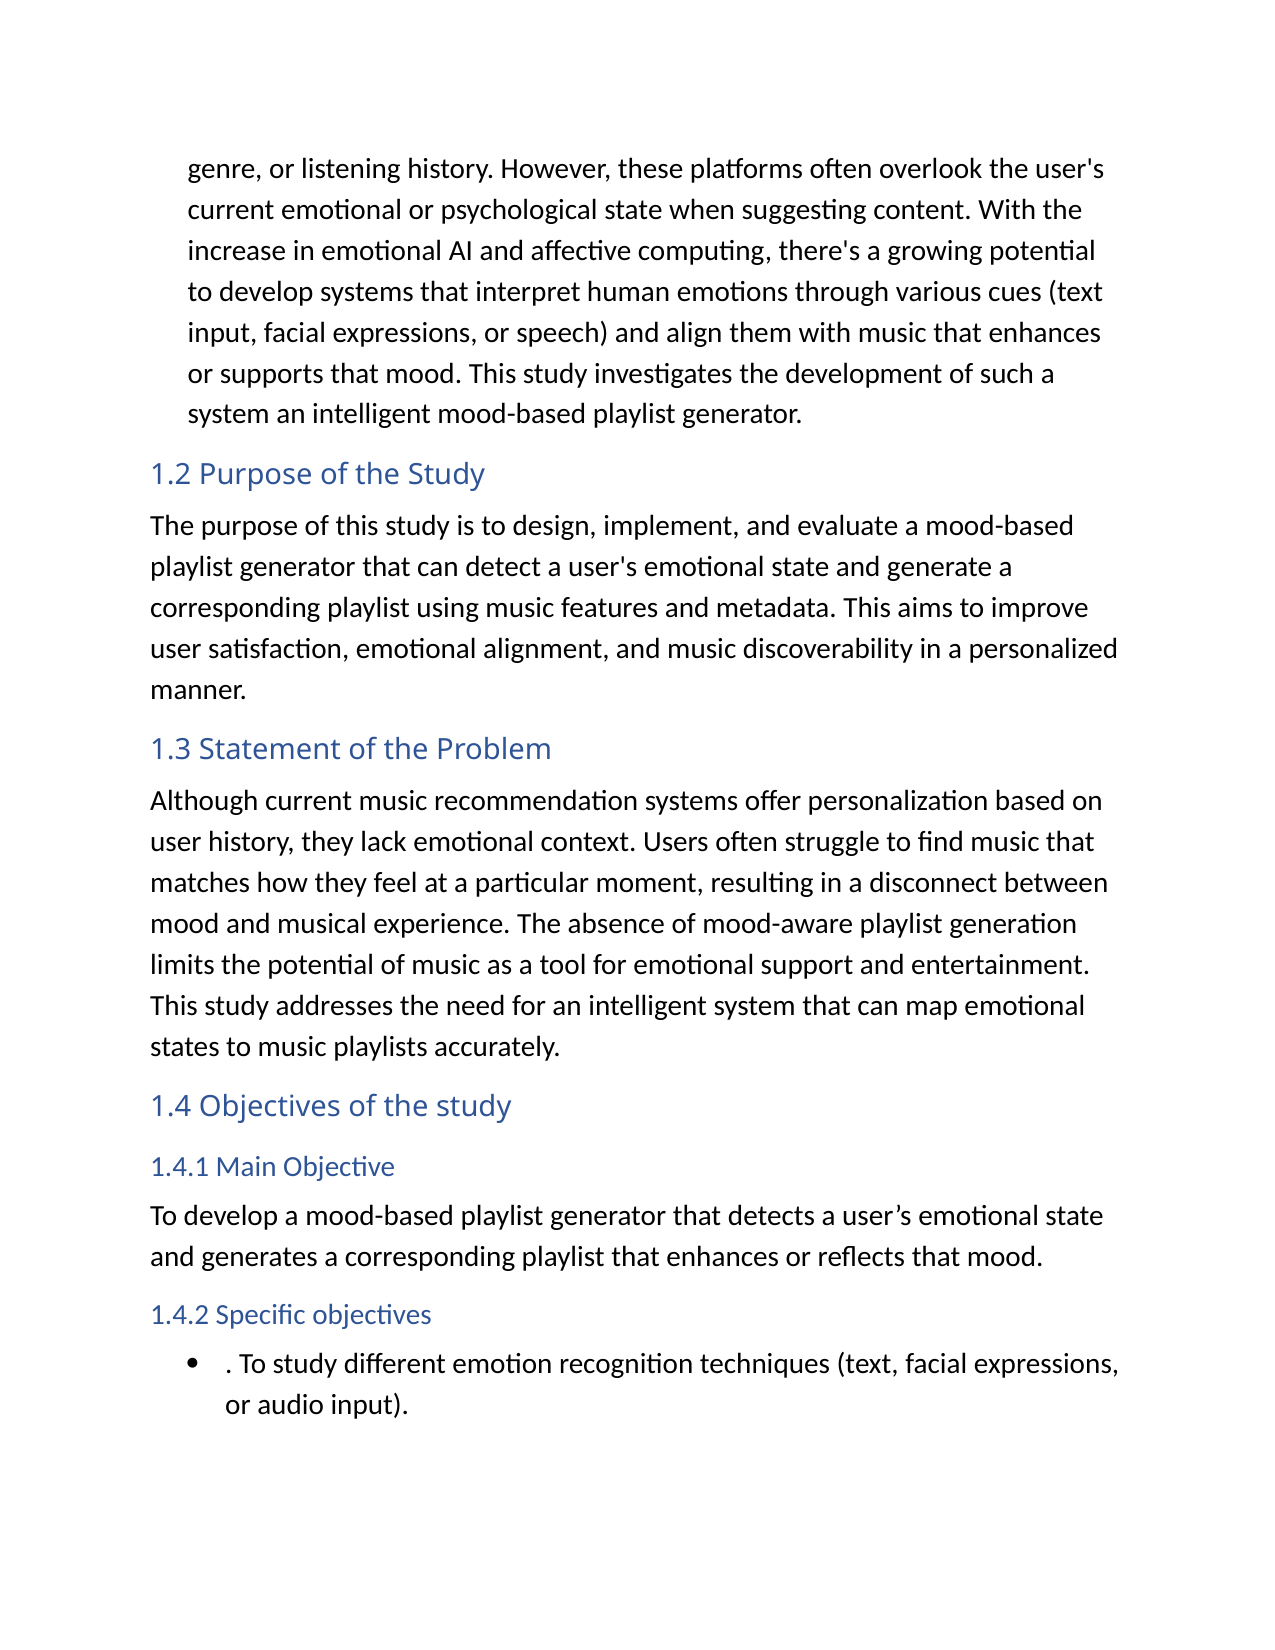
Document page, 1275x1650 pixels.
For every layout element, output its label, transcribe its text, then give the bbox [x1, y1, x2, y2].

list . To study different emotion recognition techniques (text, facial expressions, or audio input). [187, 1345, 1125, 1422]
subtitle 1.4.1 Main Objective [150, 1148, 1125, 1184]
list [187, 150, 1125, 431]
subtitle 1.4.2 Specific objectives [150, 1296, 1125, 1331]
text Although current music recommendation systems offer personalization based on user history, they lack emotional context. Users often struggle to find music that matches how they feel at a particular moment, resulting in a disconnect between mood and musical experience. The absence of mood-aware playlist generation limits the potential of music as a tool for emotional support and entertainment. This study addresses the need for an intelligent system that can map emotional states to music playlists accurately. [150, 782, 1125, 1064]
subtitle 1.2 Purpose of the Study [150, 453, 1125, 493]
subtitle 1.4 Objectives of the study [150, 1086, 1125, 1125]
subtitle 1.3 Statement of the Problem [150, 728, 1125, 768]
text To develop a mood-based playlist generator that detects a user’s emotional state and generates a corresponding playlist that enhances or reflects that mood. [150, 1197, 1125, 1274]
text The purpose of this study is to design, implement, and evaluate a mood-based playlist generator that can detect a user's emotional state and generate a corresponding playlist using music features and metadata. This aims to improve user satisfaction, emotional alignment, and music discoverability in a personalized manner. [150, 507, 1125, 707]
